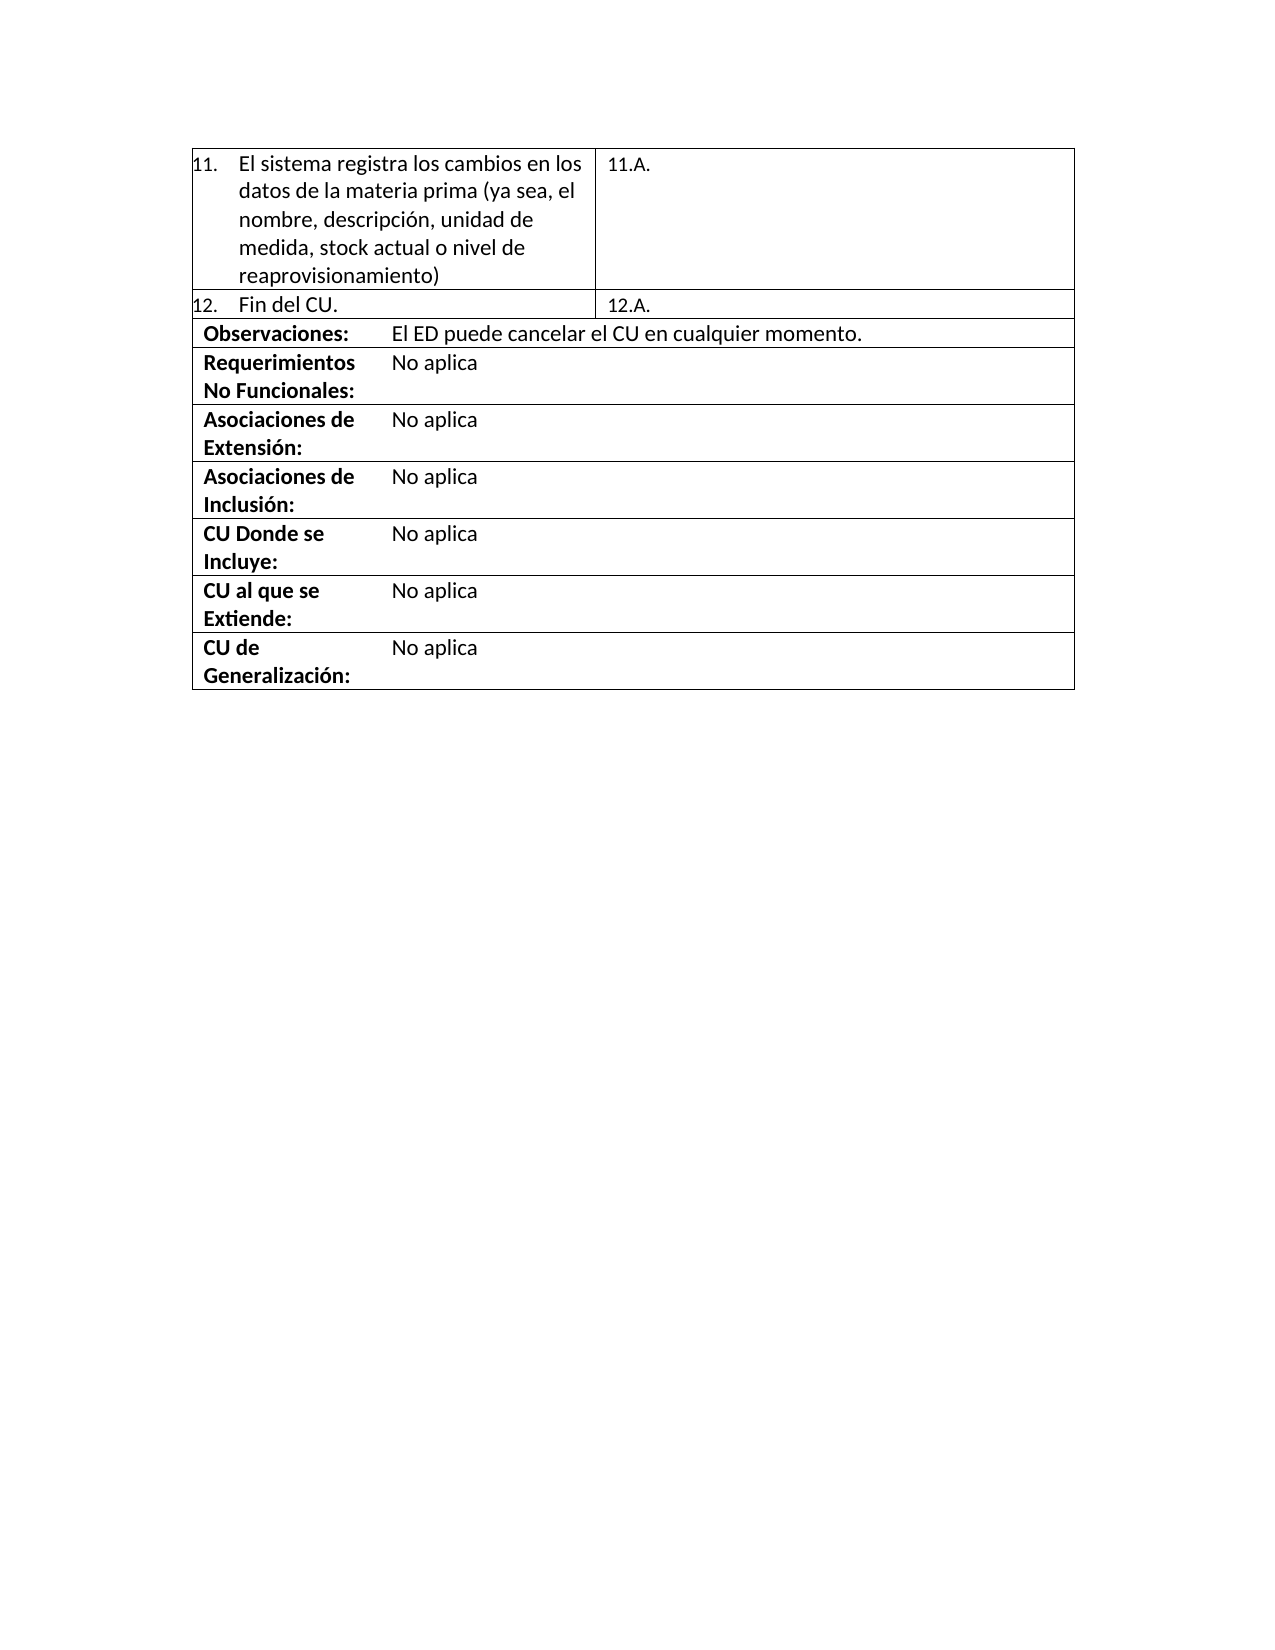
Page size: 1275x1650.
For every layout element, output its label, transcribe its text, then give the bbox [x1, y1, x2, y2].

table_cell El ED puede cancelar el CU en cualquier momento. [380, 319, 1074, 347]
table_cell Observaciones: [193, 319, 380, 347]
table_cell No aplica [380, 576, 1074, 632]
table_cell Asociaciones de Extensión: [193, 405, 380, 461]
table_cell CU de Generalización: [193, 633, 380, 689]
table_cell CU al que se Extiende: [193, 576, 380, 632]
table_cell Requerimientos No Funcionales: [193, 348, 380, 404]
table_cell Fin del CU. [193, 290, 595, 318]
table_cell No aplica [380, 348, 1074, 404]
table_cell No aplica [380, 462, 1074, 518]
table_cell [596, 149, 1074, 289]
table_cell No aplica [380, 633, 1074, 689]
table_cell Asociaciones de Inclusión: [193, 462, 380, 518]
table_cell [596, 290, 1074, 318]
table_cell CU Donde se Incluye: [193, 519, 380, 575]
table_cell No aplica [380, 519, 1074, 575]
table_cell No aplica [380, 405, 1074, 461]
